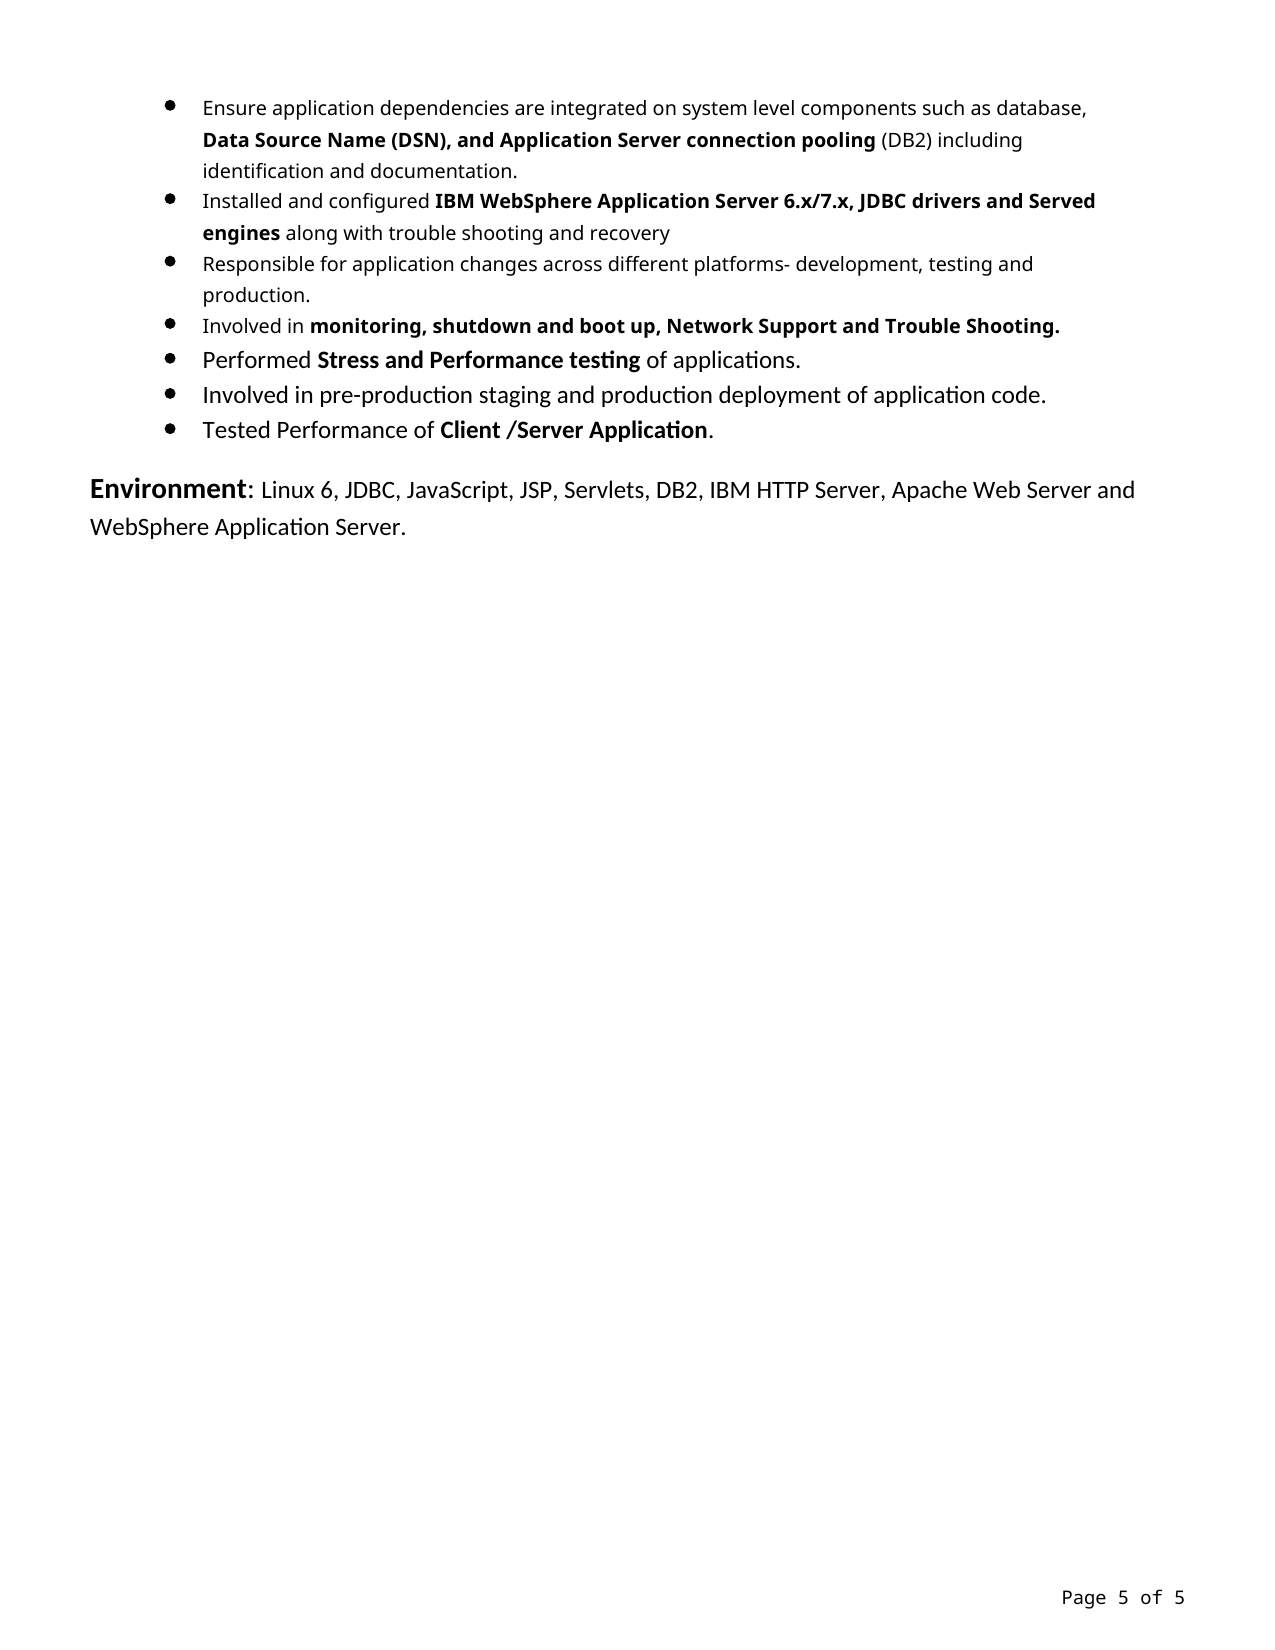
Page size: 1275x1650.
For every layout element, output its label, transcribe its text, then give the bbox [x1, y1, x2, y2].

list Performed Stress and Performance testing of applications. [165, 344, 1118, 375]
list Tested Performance of Client /Server Application. [165, 414, 1118, 445]
list Ensure application dependencies are integrated on system level components such as database, Data Source Name (DSN), and Application Server connection pooling (DB2) including identification and documentation. [165, 94, 1118, 184]
text Environment: Linux 6, JDBC, JavaScript, JSP, Servlets, DB2, IBM HTTP Server, Apache Web Server and WebSphere Application Server. [90, 471, 1185, 541]
list Responsible for application changes across different platforms- development, testing and production. [165, 250, 1118, 309]
list Involved in pre-production staging and production deployment of application code. [165, 379, 1118, 410]
list Installed and configured IBM WebSphere Application Server 6.x/7.x, JDBC drivers and Served engines along with trouble shooting and recovery [165, 188, 1118, 246]
list Involved in monitoring, shutdown and boot up, Network Support and Trouble Shooting. [165, 313, 1118, 340]
